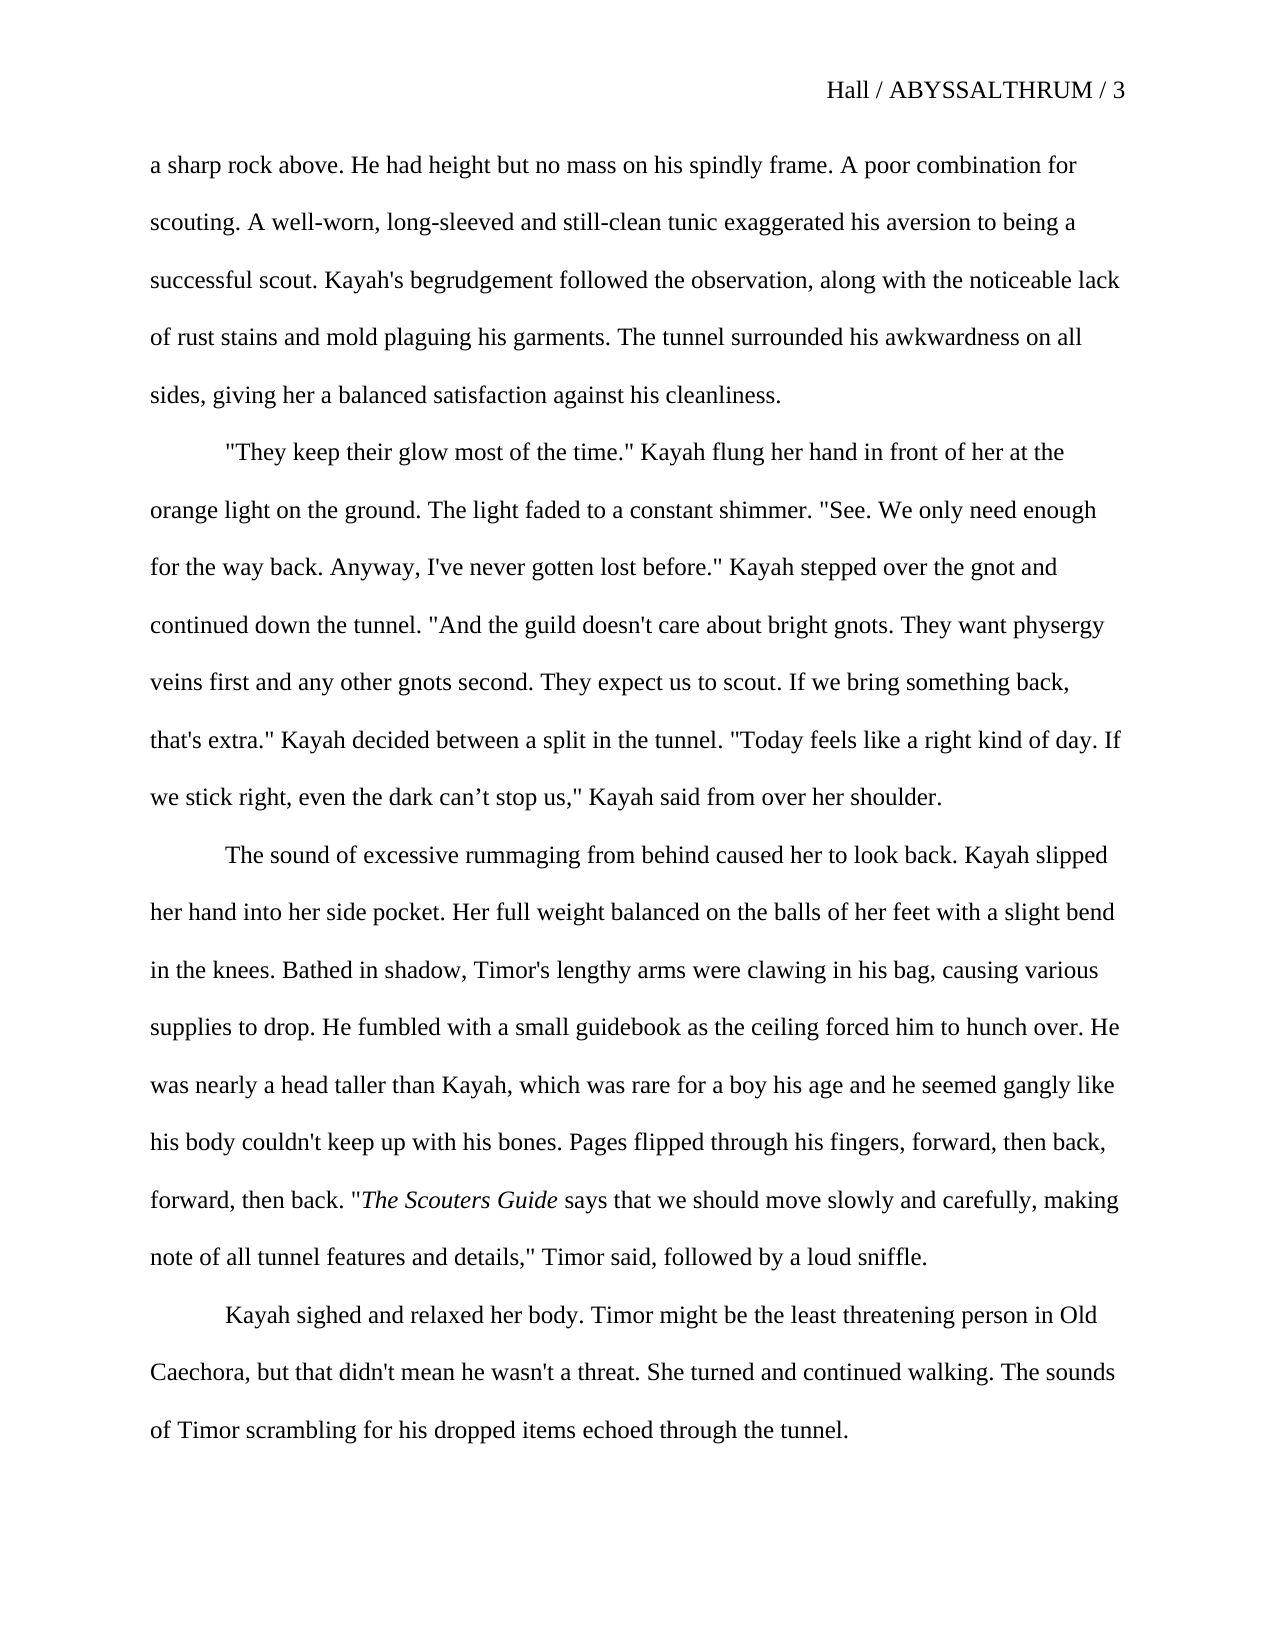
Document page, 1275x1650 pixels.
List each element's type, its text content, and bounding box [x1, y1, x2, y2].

text The sound of excessive rummaging from behind caused her to look back. Kayah slipped her hand into her side pocket. Her full weight balanced on the balls of her feet with a slight bend in the knees. Bathed in shadow, Timor's lengthy arms were clawing in his bag, causing various supplies to drop. He fumbled with a small guidebook as the ceiling forced him to hunch over. He was nearly a head taller than Kayah, which was rare for a boy his age and he seemed gangly like his body couldn't keep up with his bones. Pages flipped through his fingers, forward, then back, forward, then back. "The Scouters Guide says that we should move slowly and carefully, making note of all tunnel features and details," Timor said, followed by a loud sniffle. [150, 840, 1125, 1271]
text "They keep their glow most of the time." Kayah flung her hand in front of her at the orange light on the ground. The light faded to a constant shimmer. "See. We only need enough for the way back. Anyway, I've never gotten lost before." Kayah stepped over the gnot and continued down the tunnel. "And the guild doesn't care about bright gnots. They want physergy veins first and any other gnots second. They expect us to scout. If we bring something back, that's extra." Kayah decided between a split in the tunnel. "Today feels like a right kind of day. If we stick right, even the dark can’t stop us," Kayah said from over her shoulder. [150, 437, 1125, 811]
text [150, 150, 1125, 409]
text Kayah sighed and relaxed her body. Timor might be the least threatening person in Old Caechora, but that didn't mean he wasn't a threat. She turned and continued walking. The sounds of Timor scrambling for his dropped items echoed through the tunnel. [150, 1300, 1125, 1444]
